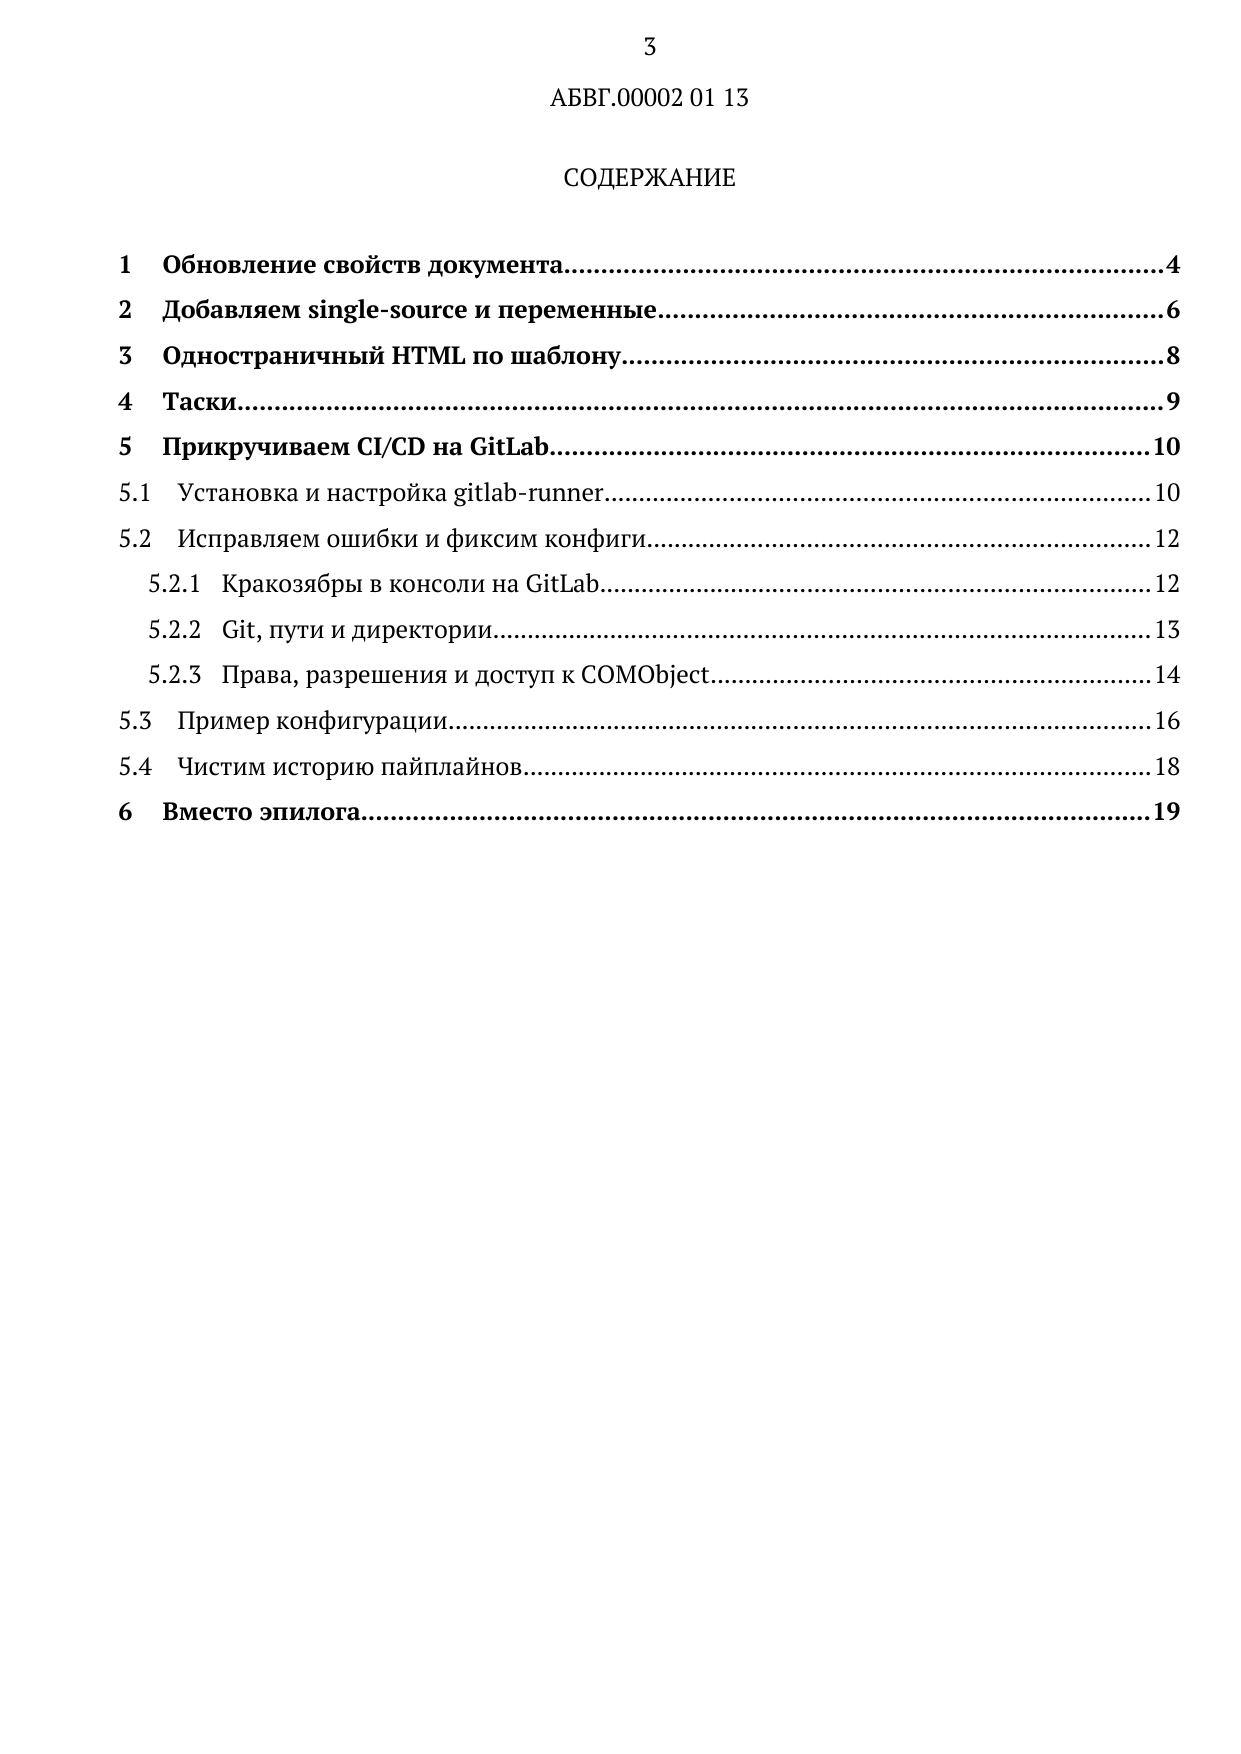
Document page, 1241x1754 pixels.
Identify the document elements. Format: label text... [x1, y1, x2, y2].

text 5.2.3 Права, разрешения и доступ к COMObject 14 [148, 658, 1122, 691]
text 4 Таски 9 [118, 384, 1122, 417]
text 5.2.2 Git, пути и директории 13 [148, 612, 1122, 646]
text 1 Обновление свойств документа 4 [118, 247, 1122, 281]
text 5.3 Пример конфигурации 16 [118, 704, 1122, 737]
text 5.2.1 Кракозябры в консоли на GitLab 12 [148, 567, 1122, 600]
text 6 Вместо эпилога 19 [118, 795, 1122, 828]
text 5.2 Исправляем ошибки и фиксим конфиги 12 [118, 521, 1122, 554]
text 3 Одностраничный HTML по шаблону 8 [118, 339, 1122, 372]
text 2 Добавляем single-source и переменные 6 [118, 293, 1122, 326]
text 5.4 Чистим историю пайплайнов 18 [118, 749, 1122, 782]
subtitle Содержание [118, 160, 1181, 193]
text 5.1 Установка и настройка gitlab-runner 10 [118, 476, 1122, 509]
text 5 Прикручиваем CI/CD на GitLab 10 [118, 430, 1122, 463]
